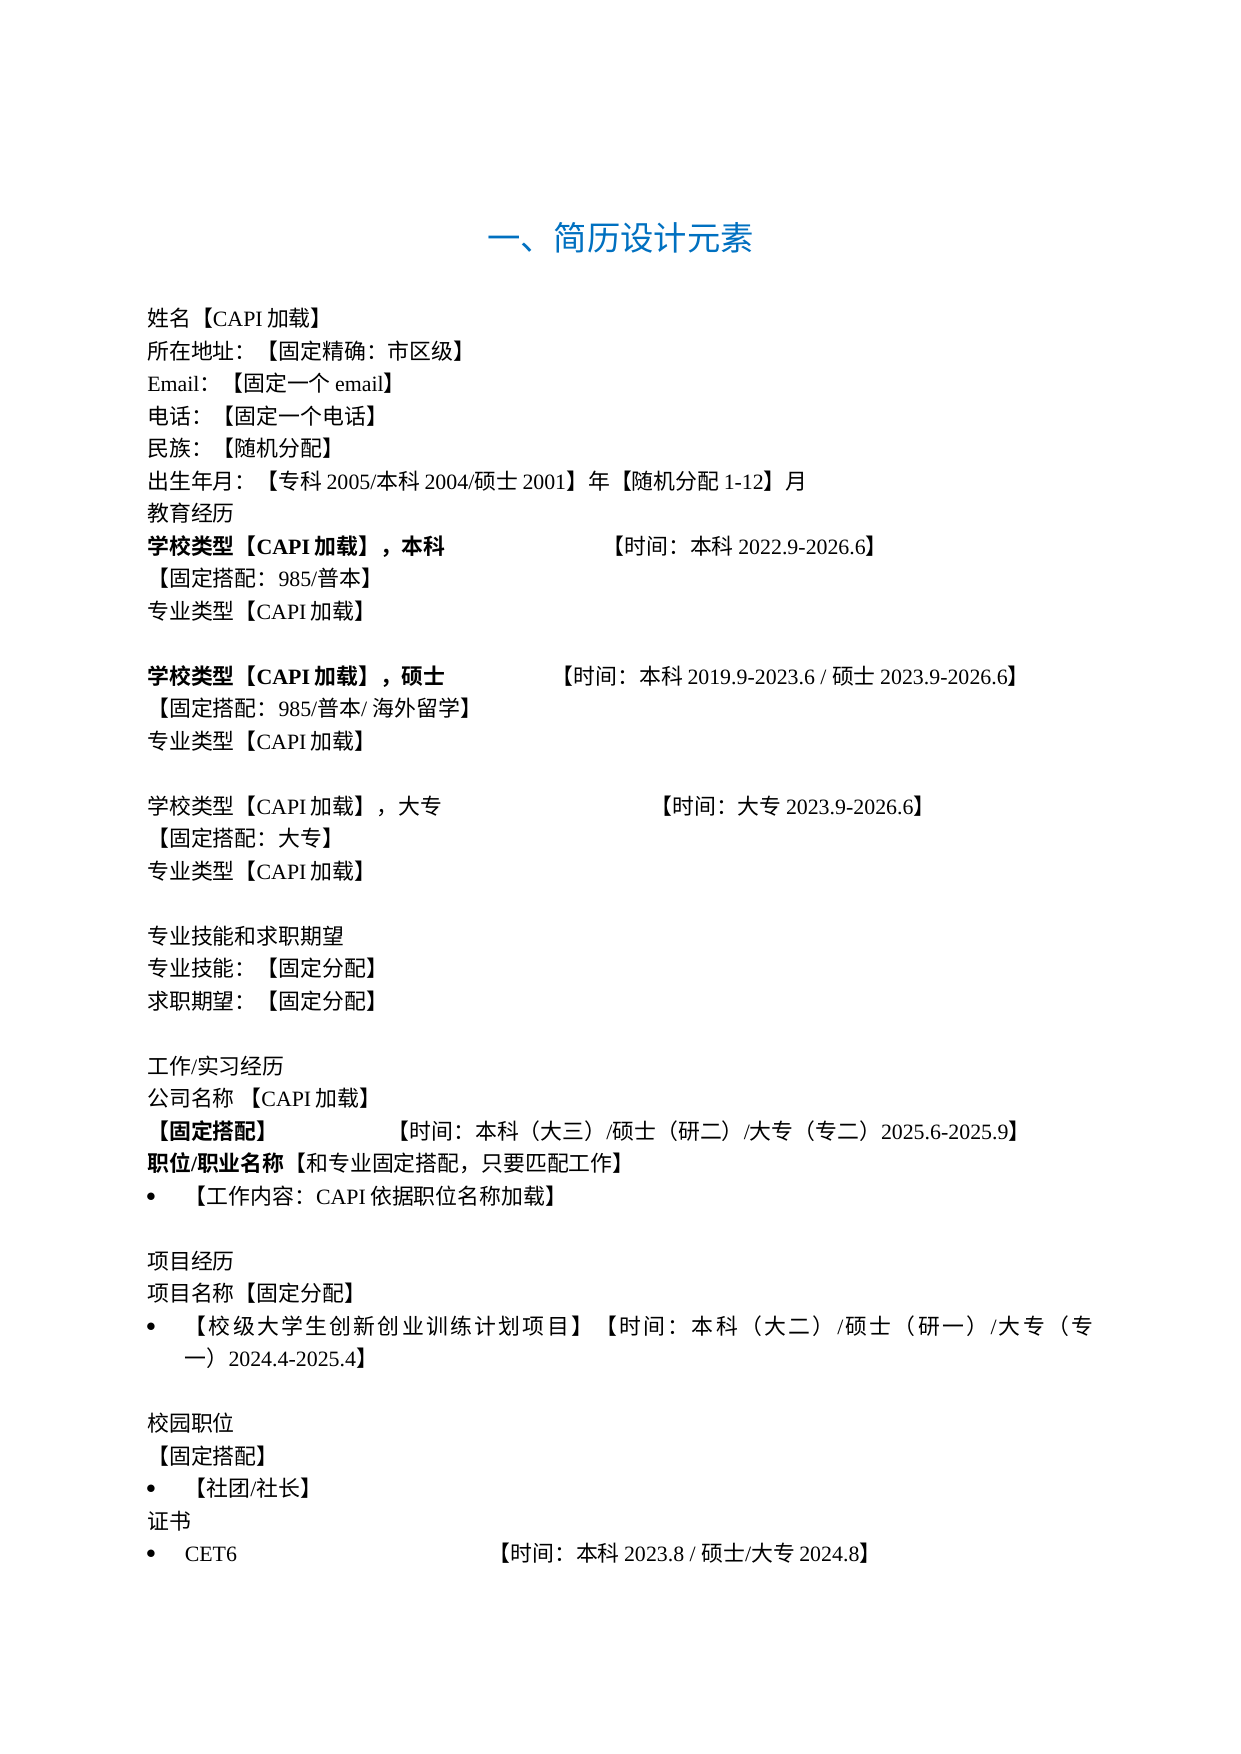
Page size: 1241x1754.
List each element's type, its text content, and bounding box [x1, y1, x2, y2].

text 学校类型【CAPI加载】，本科 【时间：本科2022.9-2026.6】 [147, 528, 1093, 561]
text 学校类型【CAPI加载】，硕士 【时间：本科2019.9-2023.6 / 硕士2023.9-2026.6】 [147, 658, 1093, 691]
text 专业类型【CAPI加载】 [147, 723, 1093, 756]
text Email：【固定一个email】 [147, 366, 1093, 398]
list CET6 【时间：本科2023.8 / 硕士/大专2024.8】 [147, 1536, 1093, 1568]
text 【固定搭配：985/普本】 [147, 561, 1093, 593]
text 项目名称【固定分配】 [147, 1276, 1093, 1308]
text 求职期望：【固定分配】 [147, 983, 1093, 1016]
list 【社团/社长】 [147, 1471, 1093, 1503]
text 公司名称 【CAPI加载】 [147, 1081, 1093, 1113]
list 【工作内容：CAPI依据职位名称加载】 [147, 1178, 1093, 1211]
text 【固定搭配】 [147, 1438, 1093, 1471]
text 出生年月：【专科2005/本科2004/硕士2001】年【随机分配1-12】月 [147, 463, 1093, 496]
text 专业技能：【固定分配】 [147, 951, 1093, 983]
text 职位/职业名称【和专业固定搭配，只要匹配工作】 [147, 1146, 1093, 1178]
text 专业类型【CAPI加载】 [147, 593, 1093, 626]
text 姓名【CAPI加载】 [147, 301, 1093, 333]
text 教育经历 [147, 496, 1093, 528]
list 【校级大学生创新创业训练计划项目】【时间：本科（大二）/硕士（研一）/大专（专一）2024.4-2025.4】 [147, 1308, 1093, 1373]
text 项目经历 [147, 1243, 1093, 1276]
text 证书 [147, 1503, 1093, 1536]
text 专业技能和求职期望 [147, 918, 1093, 951]
text 所在地址：【固定精确：市区级】 [147, 333, 1093, 366]
text 【固定搭配】 【时间：本科（大三）/硕士（研二）/大专（专二）2025.6-2025.9】 [147, 1113, 1093, 1146]
subtitle 一、简历设计元素 [147, 203, 1093, 268]
text 【固定搭配：大专】 [147, 821, 1093, 853]
text 电话：【固定一个电话】 [147, 398, 1093, 431]
text 民族：【随机分配】 [147, 431, 1093, 463]
text 专业类型【CAPI加载】 [147, 853, 1093, 886]
text 工作/实习经历 [147, 1048, 1093, 1081]
text 学校类型【CAPI加载】，大专 【时间：大专2023.9-2026.6】 [147, 788, 1093, 821]
text 校园职位 [147, 1406, 1093, 1438]
text 【固定搭配：985/普本/ 海外留学】 [147, 691, 1093, 723]
